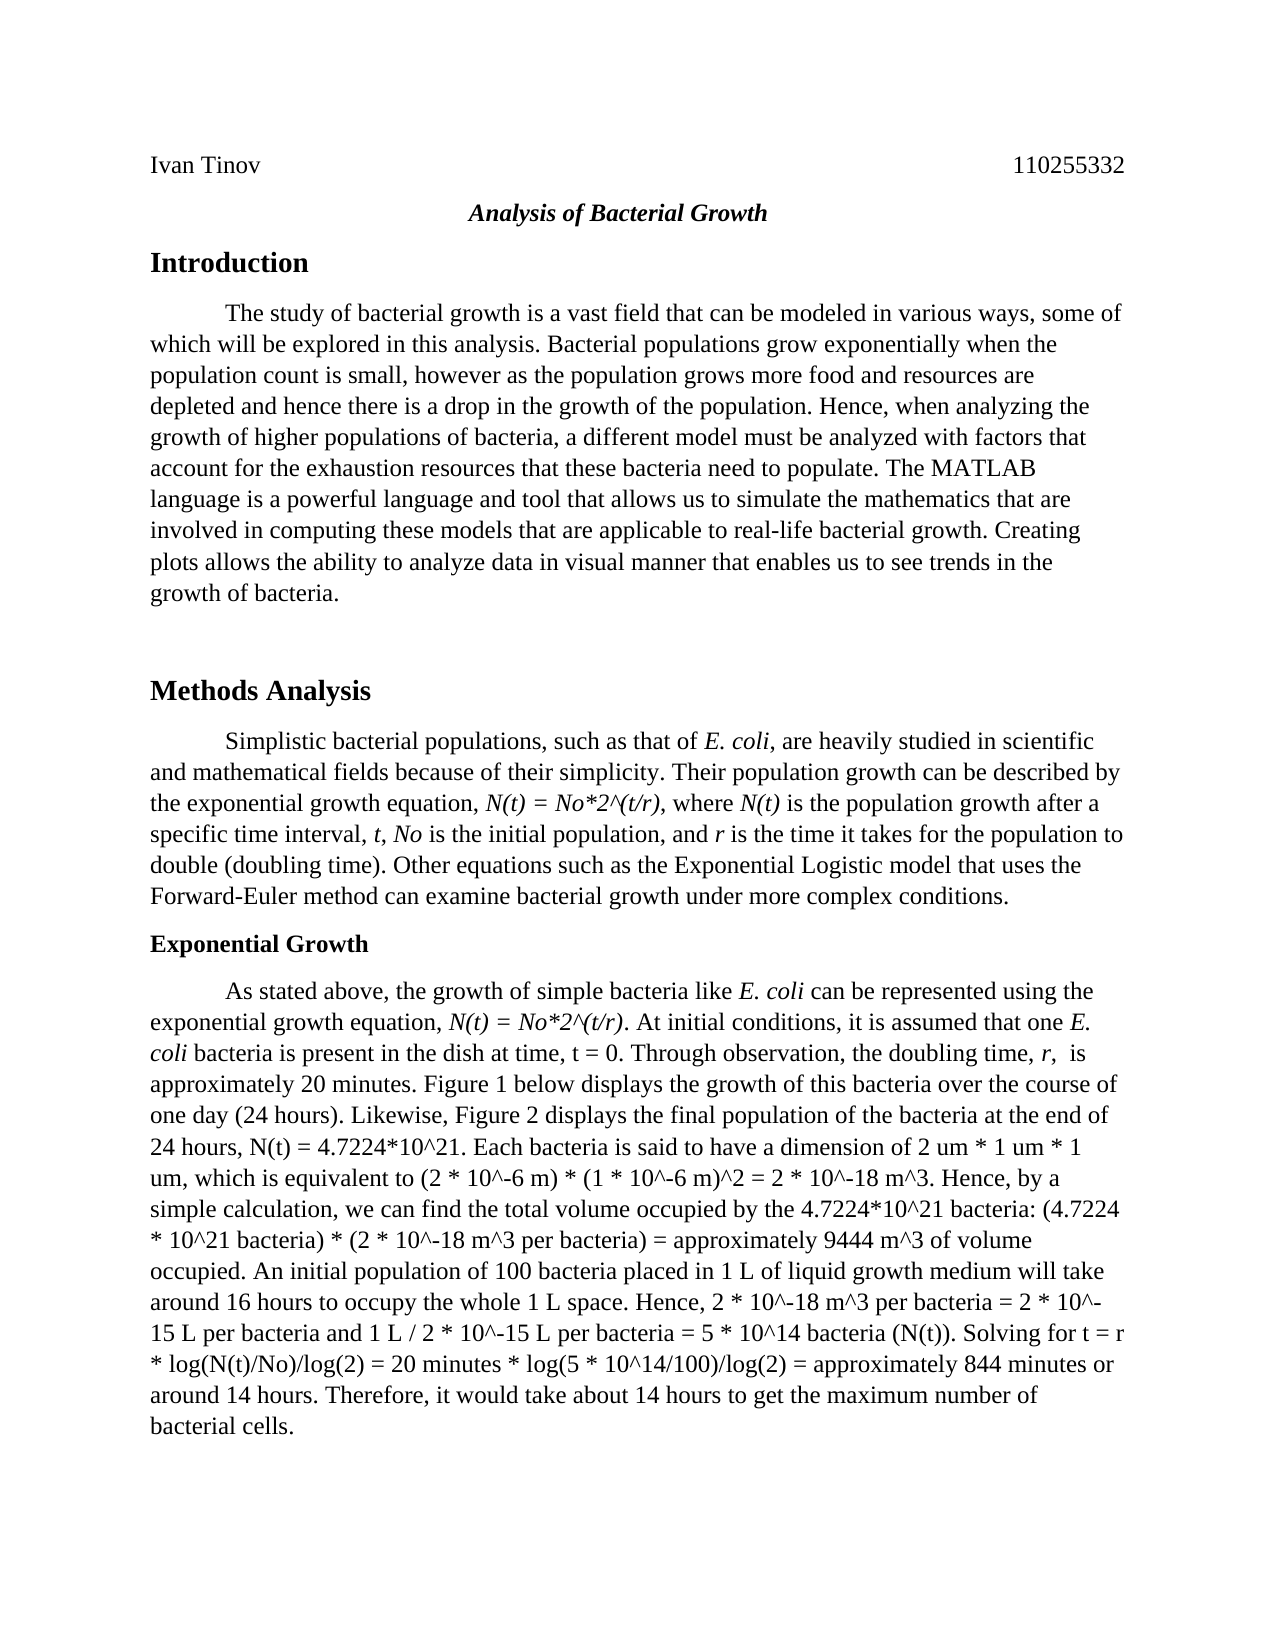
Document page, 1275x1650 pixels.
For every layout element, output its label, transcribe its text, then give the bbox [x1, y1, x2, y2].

text Methods Analysis [150, 673, 1125, 707]
text Simplistic bacterial populations, such as that of E. coli, are heavily studied in scientific and mathematical fields because of their simplicity. Their population growth can be described by the exponential growth equation, N(t) = No*2^(t/r), where N(t) is the population growth after a specific time interval, t, No is the initial population, and r is the time it takes for the population to double (doubling time). Other equations such as the Exponential Logistic model that uses the Forward-Euler method can examine bacterial growth under more complex conditions. [150, 726, 1125, 910]
text Exponential Growth [150, 929, 1125, 957]
text The study of bacterial growth is a vast field that can be modeled in various ways, some of which will be explored in this analysis. Bacterial populations grow exponentially when the population count is small, however as the population grows more food and resources are depleted and hence there is a drop in the growth of the population. Hence, when analyzing the growth of higher populations of bacteria, a different model must be analyzed with factors that account for the exhaustion resources that these bacteria need to populate. The MATLAB language is a powerful language and tool that allows us to simulate the mathematics that are involved in computing these models that are applicable to real-life bacterial growth. Creating plots allows the ability to analyze data in visual manner that enables us to see trends in the growth of bacteria. [150, 298, 1125, 606]
text Ivan Tinov 110255332 [150, 150, 1125, 179]
text Analysis of Bacterial Growth [150, 198, 1125, 226]
text Introduction [150, 245, 1125, 279]
text As stated above, the growth of simple bacteria like E. coli can be represented using the exponential growth equation, N(t) = No*2^(t/r). At initial conditions, it is assumed that one E. coli bacteria is present in the dish at time, t = 0. Through observation, the doubling time, r, is approximately 20 minutes. Figure 1 below displays the growth of this bacteria over the course of one day (24 hours). Likewise, Figure 2 displays the final population of the bacteria at the end of 24 hours, N(t) = 4.7224*10^21. Each bacteria is said to have a dimension of 2 um * 1 um * 1 um, which is equivalent to (2 * 10^-6 m) * (1 * 10^-6 m)^2 = 2 * 10^-18 m^3. Hence, by a simple calculation, we can find the total volume occupied by the 4.7224*10^21 bacteria: (4.7224 * 10^21 bacteria) * (2 * 10^-18 m^3 per bacteria) = approximately 9444 m^3 of volume occupied. An initial population of 100 bacteria placed in 1 L of liquid growth medium will take around 16 hours to occupy the whole 1 L space. Hence, 2 * 10^-18 m^3 per bacteria = 2 * 10^-15 L per bacteria and 1 L / 2 * 10^-15 L per bacteria = 5 * 10^14 bacteria (N(t)). Solving for t = r * log(N(t)/No)/log(2) = 20 minutes * log(5 * 10^14/100)/log(2) = approximately 844 minutes or around 14 hours. Therefore, it would take about 14 hours to get the maximum number of bacterial cells. [150, 976, 1125, 1440]
